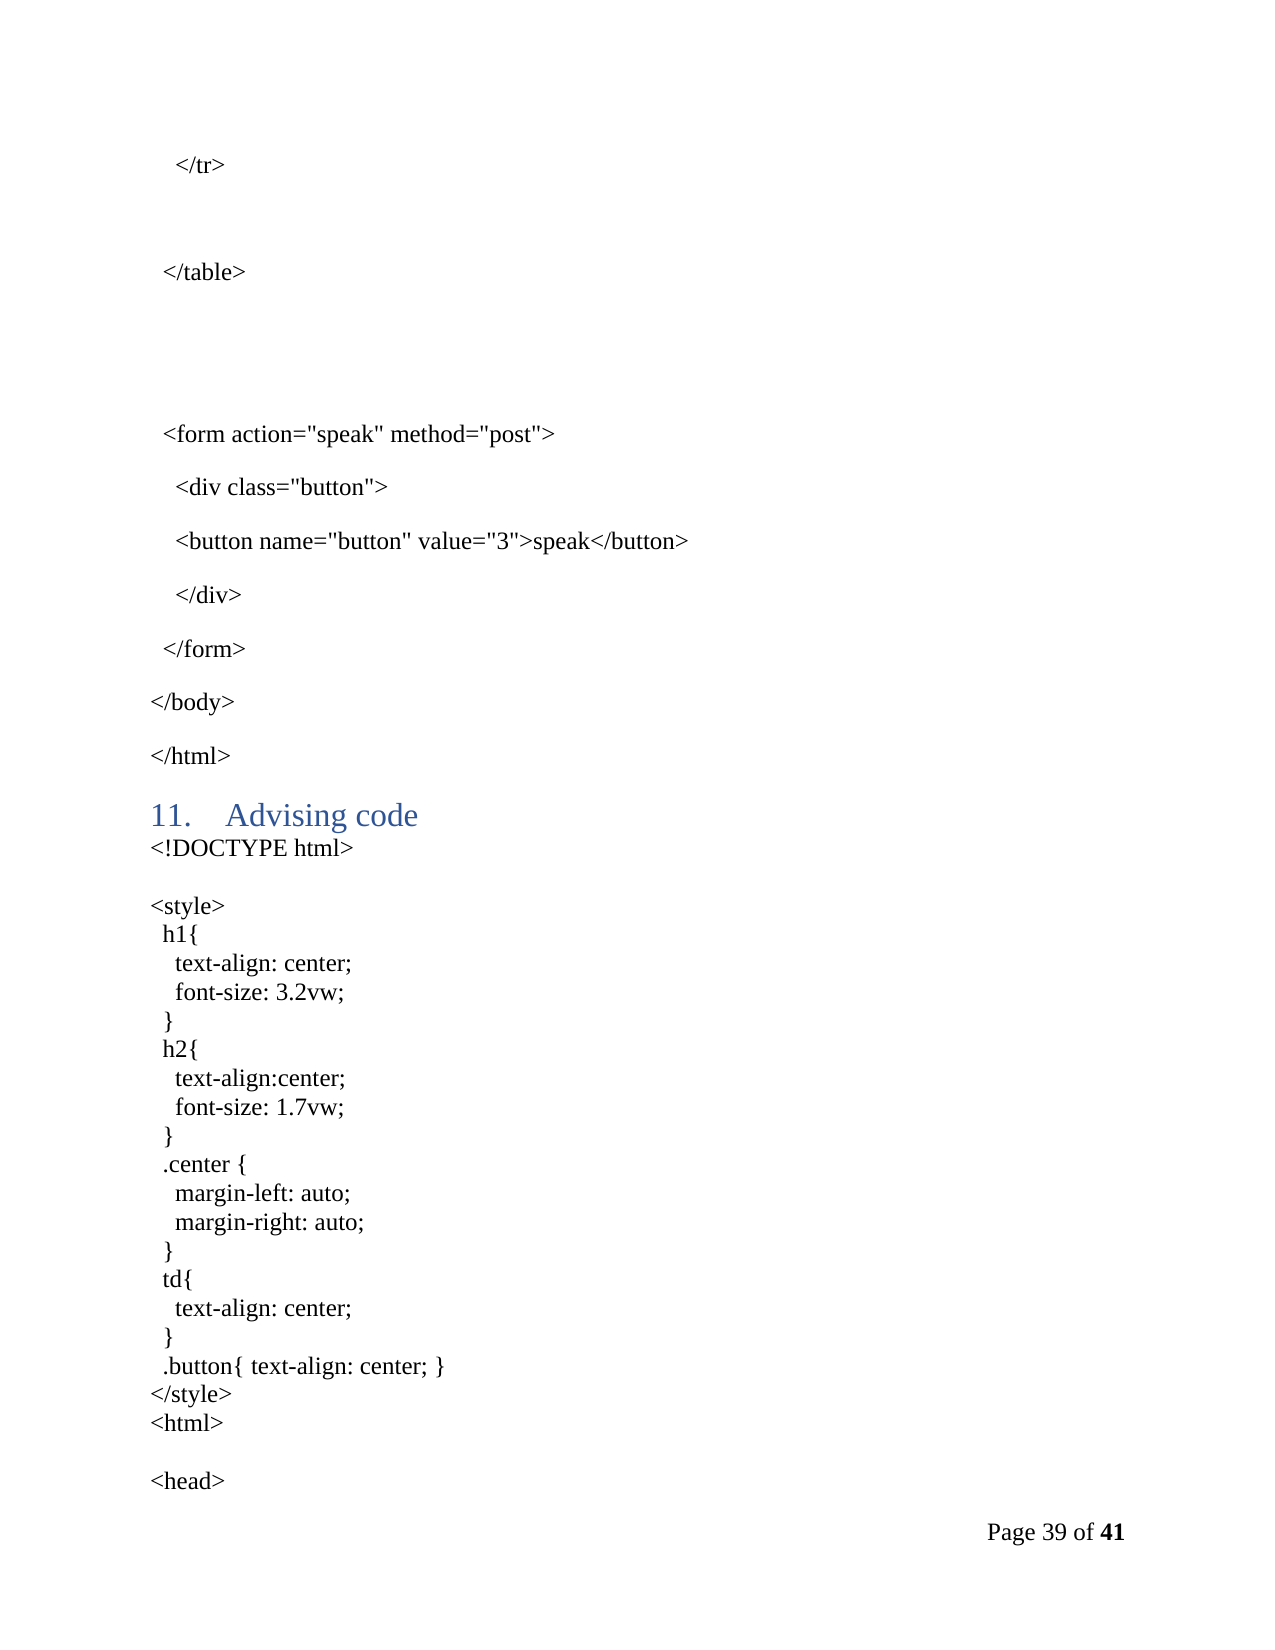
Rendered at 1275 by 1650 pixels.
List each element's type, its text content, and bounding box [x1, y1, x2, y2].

text </div> [150, 580, 1125, 609]
text </html> [150, 741, 1125, 770]
text } [150, 1121, 1125, 1149]
text <!DOCTYPE html> [150, 833, 1125, 862]
text } [150, 1322, 1125, 1351]
text </style> [150, 1379, 1125, 1408]
text <style> [150, 891, 1125, 919]
text text-align:center; [150, 1063, 1125, 1092]
text .center { [150, 1149, 1125, 1178]
text <div class="button"> [150, 472, 1125, 501]
text margin-left: auto; [150, 1178, 1125, 1207]
subtitle Advising code [150, 795, 1125, 833]
text <button name="button" value="3">speak</button> [150, 526, 1125, 555]
text font-size: 3.2vw; [150, 977, 1125, 1006]
text .button{ text-align: center; } [150, 1351, 1125, 1379]
text margin-right: auto; [150, 1207, 1125, 1236]
text td{ [150, 1264, 1125, 1293]
text font-size: 1.7vw; [150, 1092, 1125, 1121]
text h1{ [150, 919, 1125, 948]
text <html> [150, 1408, 1125, 1437]
text text-align: center; [150, 1293, 1125, 1322]
text h2{ [150, 1034, 1125, 1063]
text <form action="speak" method="post"> [150, 419, 1125, 447]
text </tr> [150, 150, 1125, 179]
text text-align: center; [150, 948, 1125, 977]
text } [150, 1236, 1125, 1264]
text <head> [150, 1466, 1125, 1494]
text </form> [150, 634, 1125, 662]
text </body> [150, 687, 1125, 716]
text </table> [150, 257, 1125, 286]
text } [150, 1006, 1125, 1034]
